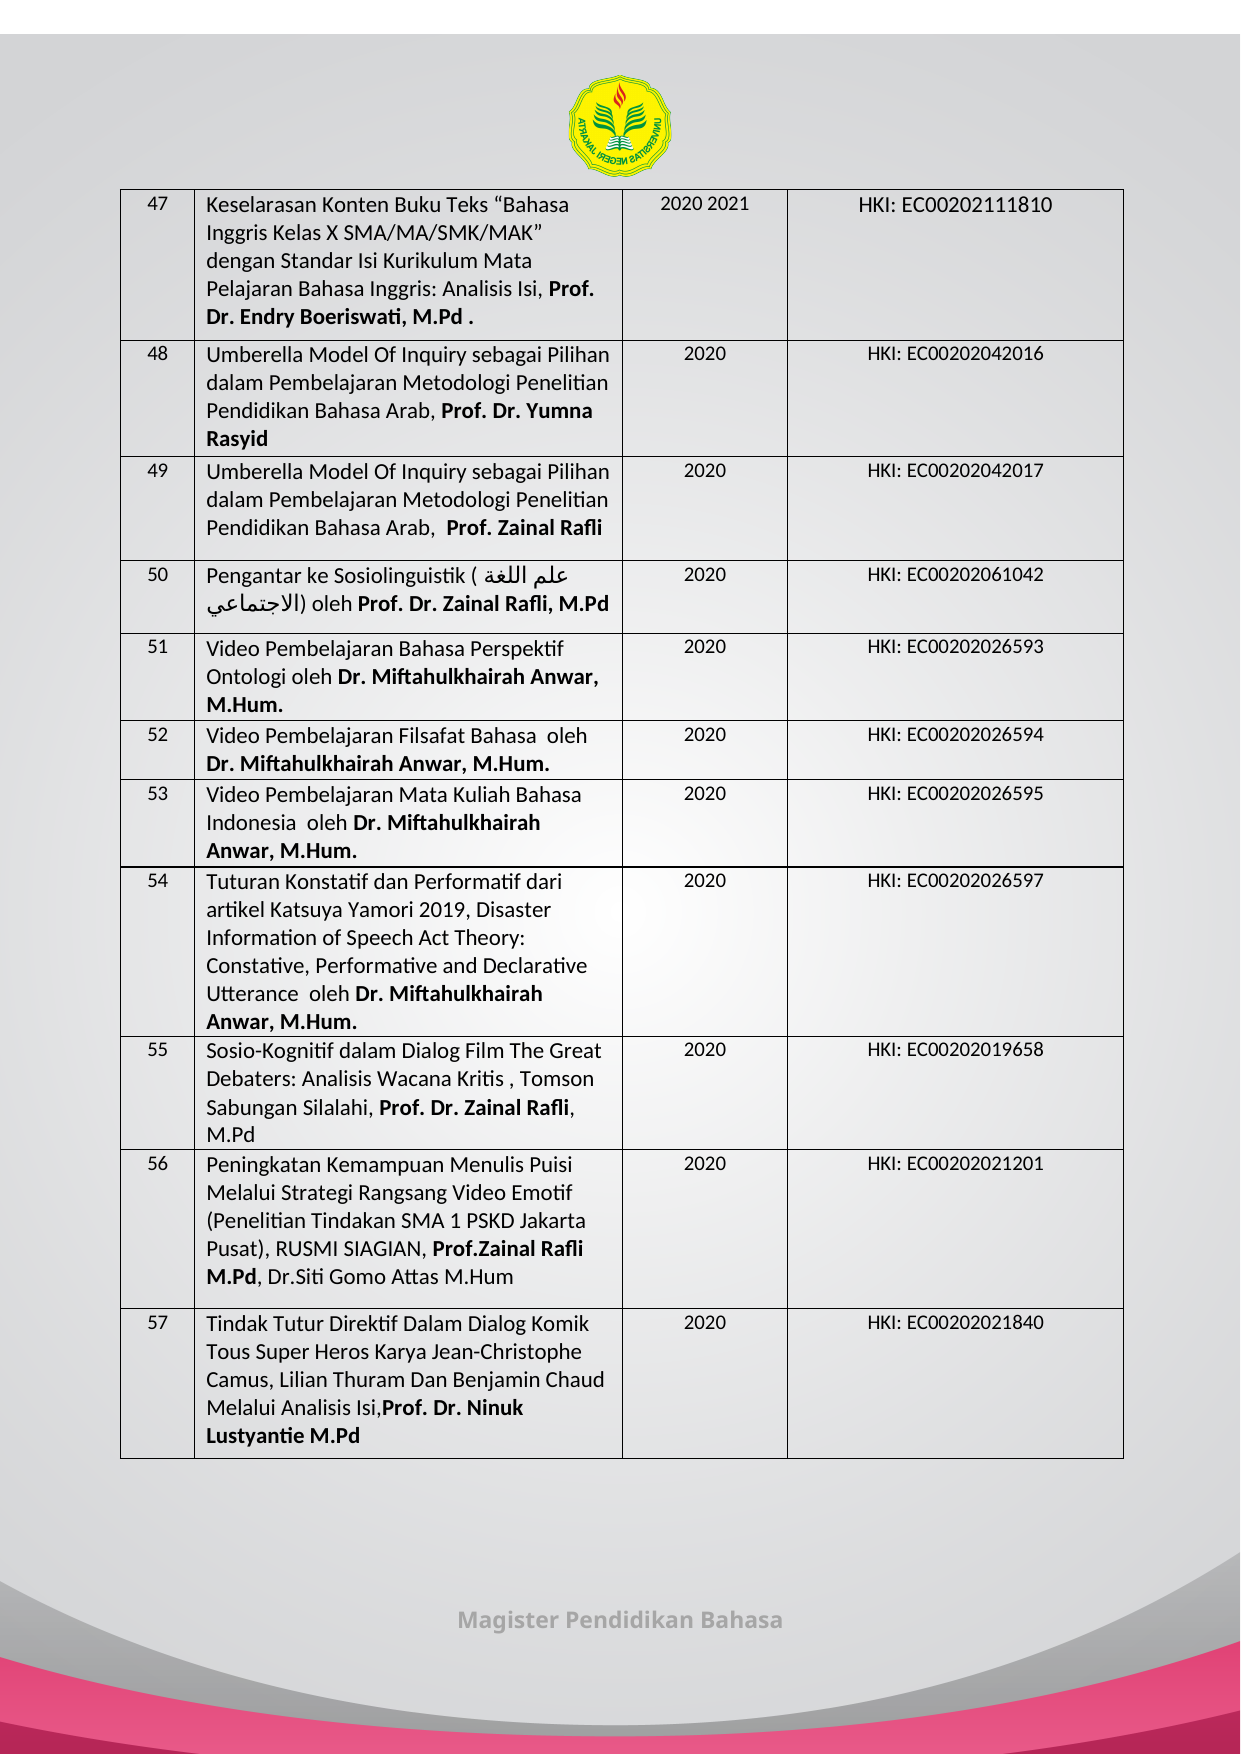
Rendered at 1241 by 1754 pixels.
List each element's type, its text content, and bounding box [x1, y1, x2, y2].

table_cell 2020 2021 [623, 190, 787, 339]
table_cell 2020 [623, 721, 787, 779]
picture [0, 34, 1241, 1754]
table_cell 2020 [623, 868, 787, 1036]
table_cell HKI: EC00202042016 [788, 341, 1123, 456]
table_cell 2020 [623, 1309, 787, 1458]
table_cell HKI: EC00202042017 [788, 457, 1123, 560]
table_cell HKI: EC00202021201 [788, 1150, 1123, 1308]
table_cell Pengantar ke Sosiolinguistik (علم اللغة الاجتماعي) oleh Prof. Dr. Zainal Rafli, M.Pd [195, 561, 622, 633]
table_cell Umberella Model Of Inquiry sebagai Pilihan dalam Pembelajaran Metodologi Penelitian Pendidikan Bahasa Arab, Prof. Dr. Yumna Rasyid [195, 341, 622, 456]
table_cell HKI: EC00202026593 [788, 634, 1123, 720]
table_cell 52 [121, 721, 194, 779]
table_cell 51 [121, 634, 194, 720]
table_cell Video Pembelajaran Mata Kuliah Bahasa Indonesia oleh Dr. Miftahulkhairah Anwar, M.Hum. [195, 780, 622, 866]
table_cell Umberella Model Of Inquiry sebagai Pilihan dalam Pembelajaran Metodologi Penelitian Pendidikan Bahasa Arab, Prof. Zainal Rafli [195, 457, 622, 560]
table_cell 55 [121, 1037, 194, 1149]
table_cell HKI: EC00202019658 [788, 1037, 1123, 1149]
table_cell Keselarasan Konten Buku Teks “Bahasa Inggris Kelas X SMA/MA/SMK/MAK” dengan Standar Isi Kurikulum Mata Pelajaran Bahasa Inggris: Analisis Isi, Prof. Dr. Endry Boeriswati, M.Pd . [195, 190, 622, 339]
table_cell Video Pembelajaran Filsafat Bahasa oleh Dr. Miftahulkhairah Anwar, M.Hum. [195, 721, 622, 779]
table_cell Tuturan Konstatif dan Performatif dari artikel Katsuya Yamori 2019, Disaster Information of Speech Act Theory: Constative, Performative and Declarative Utterance oleh Dr. Miftahulkhairah Anwar, M.Hum. [195, 868, 622, 1036]
table_cell 50 [121, 561, 194, 633]
table_cell 2020 [623, 1037, 787, 1149]
table_cell Peningkatan Kemampuan Menulis Puisi Melalui Strategi Rangsang Video Emotif (Penelitian Tindakan SMA 1 PSKD Jakarta Pusat), RUSMI SIAGIAN, Prof.Zainal Rafli M.Pd, Dr.Siti Gomo Attas M.Hum [195, 1150, 622, 1308]
table_cell Tindak Tutur Direktif Dalam Dialog Komik Tous Super Heros Karya Jean-Christophe Camus, Lilian Thuram Dan Benjamin Chaud Melalui Analisis Isi,Prof. Dr. Ninuk Lustyantie M.Pd [195, 1309, 622, 1458]
table_cell 2020 [623, 634, 787, 720]
table_cell 57 [121, 1309, 194, 1458]
table_cell 56 [121, 1150, 194, 1308]
table_cell 2020 [623, 561, 787, 633]
table_cell 2020 [623, 780, 787, 866]
table_cell 54 [121, 868, 194, 1036]
table_cell 49 [121, 457, 194, 560]
table_cell HKI: EC00202026595 [788, 780, 1123, 866]
table_cell 2020 [623, 1150, 787, 1308]
table_cell 47 [121, 190, 194, 339]
table_cell HKI: EC00202061042 [788, 561, 1123, 633]
table_cell HKI: EC00202111810 [788, 190, 1123, 339]
table_cell 53 [121, 780, 194, 866]
table_cell HKI: EC00202026597 [788, 868, 1123, 1036]
table_cell 2020 [623, 341, 787, 456]
table_cell Sosio-Kognitif dalam Dialog Film The Great Debaters: Analisis Wacana Kritis , Tomson Sabungan Silalahi, Prof. Dr. Zainal Rafli, M.Pd [195, 1037, 622, 1149]
table_cell Video Pembelajaran Bahasa Perspektif Ontologi oleh Dr. Miftahulkhairah Anwar, M.Hum. [195, 634, 622, 720]
table_cell 2020 [623, 457, 787, 560]
table_cell HKI: EC00202021840 [788, 1309, 1123, 1458]
table_cell 48 [121, 341, 194, 456]
table_cell HKI: EC00202026594 [788, 721, 1123, 779]
